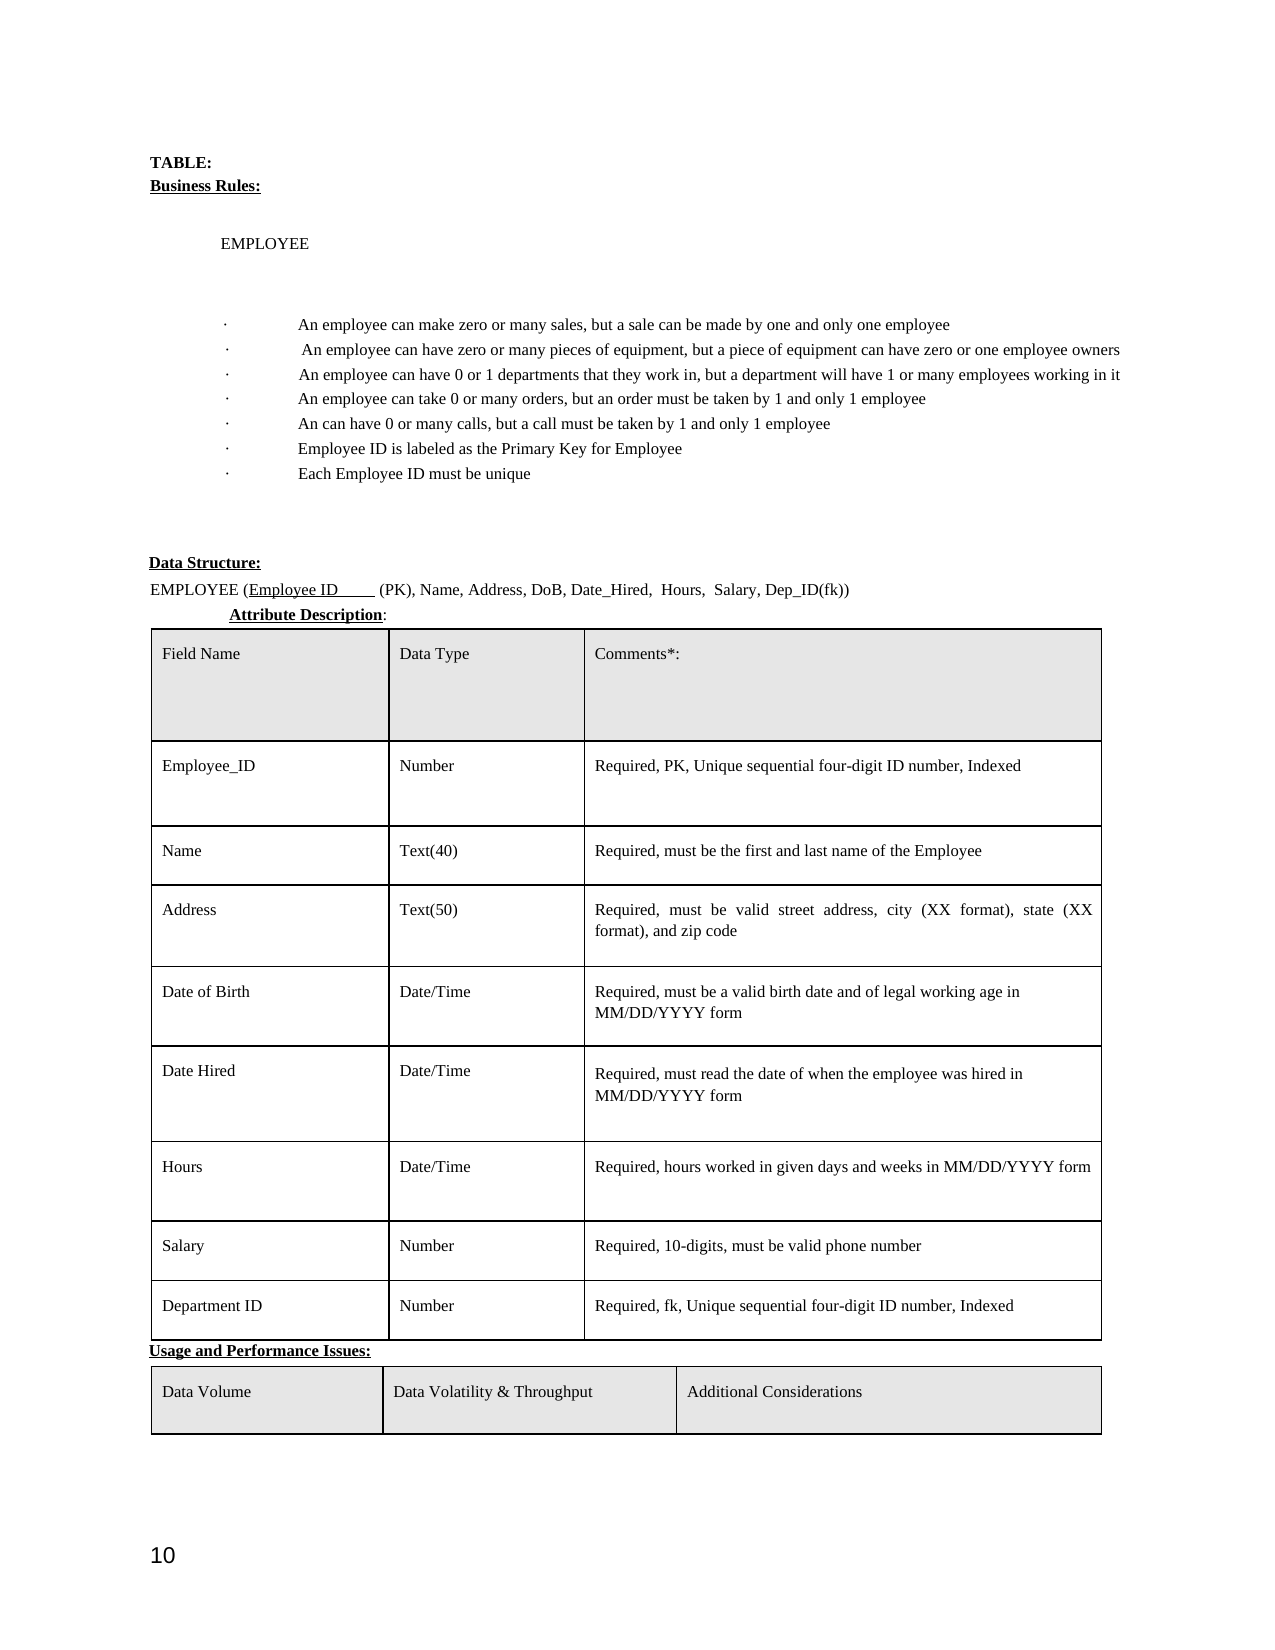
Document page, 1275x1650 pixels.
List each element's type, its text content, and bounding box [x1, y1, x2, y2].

text · An employee can take 0 or many orders, but an order must be taken by 1 and only 1 employee [150, 389, 1124, 408]
table_header Data Type [390, 630, 584, 740]
table_cell Text(40) [390, 827, 584, 884]
text · An employee can have zero or many pieces of equipment, but a piece of equipment can have zero or one employee owners [150, 339, 1124, 359]
table_cell Text(50) [390, 886, 584, 966]
table_cell Name [152, 827, 388, 884]
text · Each Employee ID must be unique [150, 463, 1124, 483]
text EMPLOYEE​ [150, 227, 1124, 256]
table_header Comments*: [585, 630, 1101, 740]
table_cell Date/Time [390, 967, 584, 1045]
table_cell Required, must read the date of when the employee was hired in MM/DD/YYYY form [585, 1047, 1101, 1141]
table_cell Department ID [152, 1281, 388, 1339]
table_cell Date Hired [152, 1047, 388, 1141]
text Usage and Performance Issues: [148, 1341, 1124, 1360]
table_cell Date/Time [390, 1142, 584, 1220]
table_cell Date/Time [390, 1047, 584, 1141]
table_header Data Volatility & Throughput [384, 1367, 676, 1433]
table_cell Hours [152, 1142, 388, 1220]
text EMPLOYEE (Employee ID​ (PK), Name, Address, DoB, Date_Hired, Hours, Salary, Dep_ID(fk))​ Attribute Description:​ [150, 578, 882, 625]
text · An employee can have 0 or 1 departments that they work in, but a department will have 1 or many employees working in it [150, 364, 1124, 383]
table_cell Number [390, 1281, 584, 1339]
table_cell Number [390, 1222, 584, 1279]
table_cell Number [390, 742, 584, 825]
table_cell Required, must be valid street address, city (XX format), state (XX format), and zip code [585, 886, 1101, 966]
table_cell Required, must be a valid birth date and of legal working age in MM/DD/YYYY form [585, 967, 1101, 1045]
table_cell Required, must be the first and last name of the Employee [585, 827, 1101, 884]
table_cell Employee_ID [152, 742, 388, 825]
table_header Additional Considerations [677, 1367, 1101, 1433]
table_cell Required, 10-digits, must be valid phone number [585, 1222, 1101, 1279]
text Data Structure: [148, 552, 1124, 572]
table_cell Required, hours worked in given days and weeks in MM/DD/YYYY form [585, 1142, 1101, 1220]
table_header Data Volume [152, 1367, 382, 1433]
table_cell Required, fk, Unique sequential four-digit ID number, Indexed [585, 1281, 1101, 1339]
table_cell Salary [152, 1222, 388, 1279]
text · An employee can make zero or many sales, but a sale can be made by one and only one employee [150, 315, 1124, 334]
table_header Field Name [152, 630, 388, 740]
table_cell Required, PK, Unique sequential four-digit ID number, Indexed [585, 742, 1101, 825]
table_cell Date of Birth [152, 967, 388, 1045]
table_cell Address [152, 886, 388, 966]
text · Employee ID is labeled as the Primary Key for Employee [150, 439, 1124, 458]
text · An can have 0 or many calls, but a call must be taken by 1 and only 1 employee [150, 414, 1124, 433]
